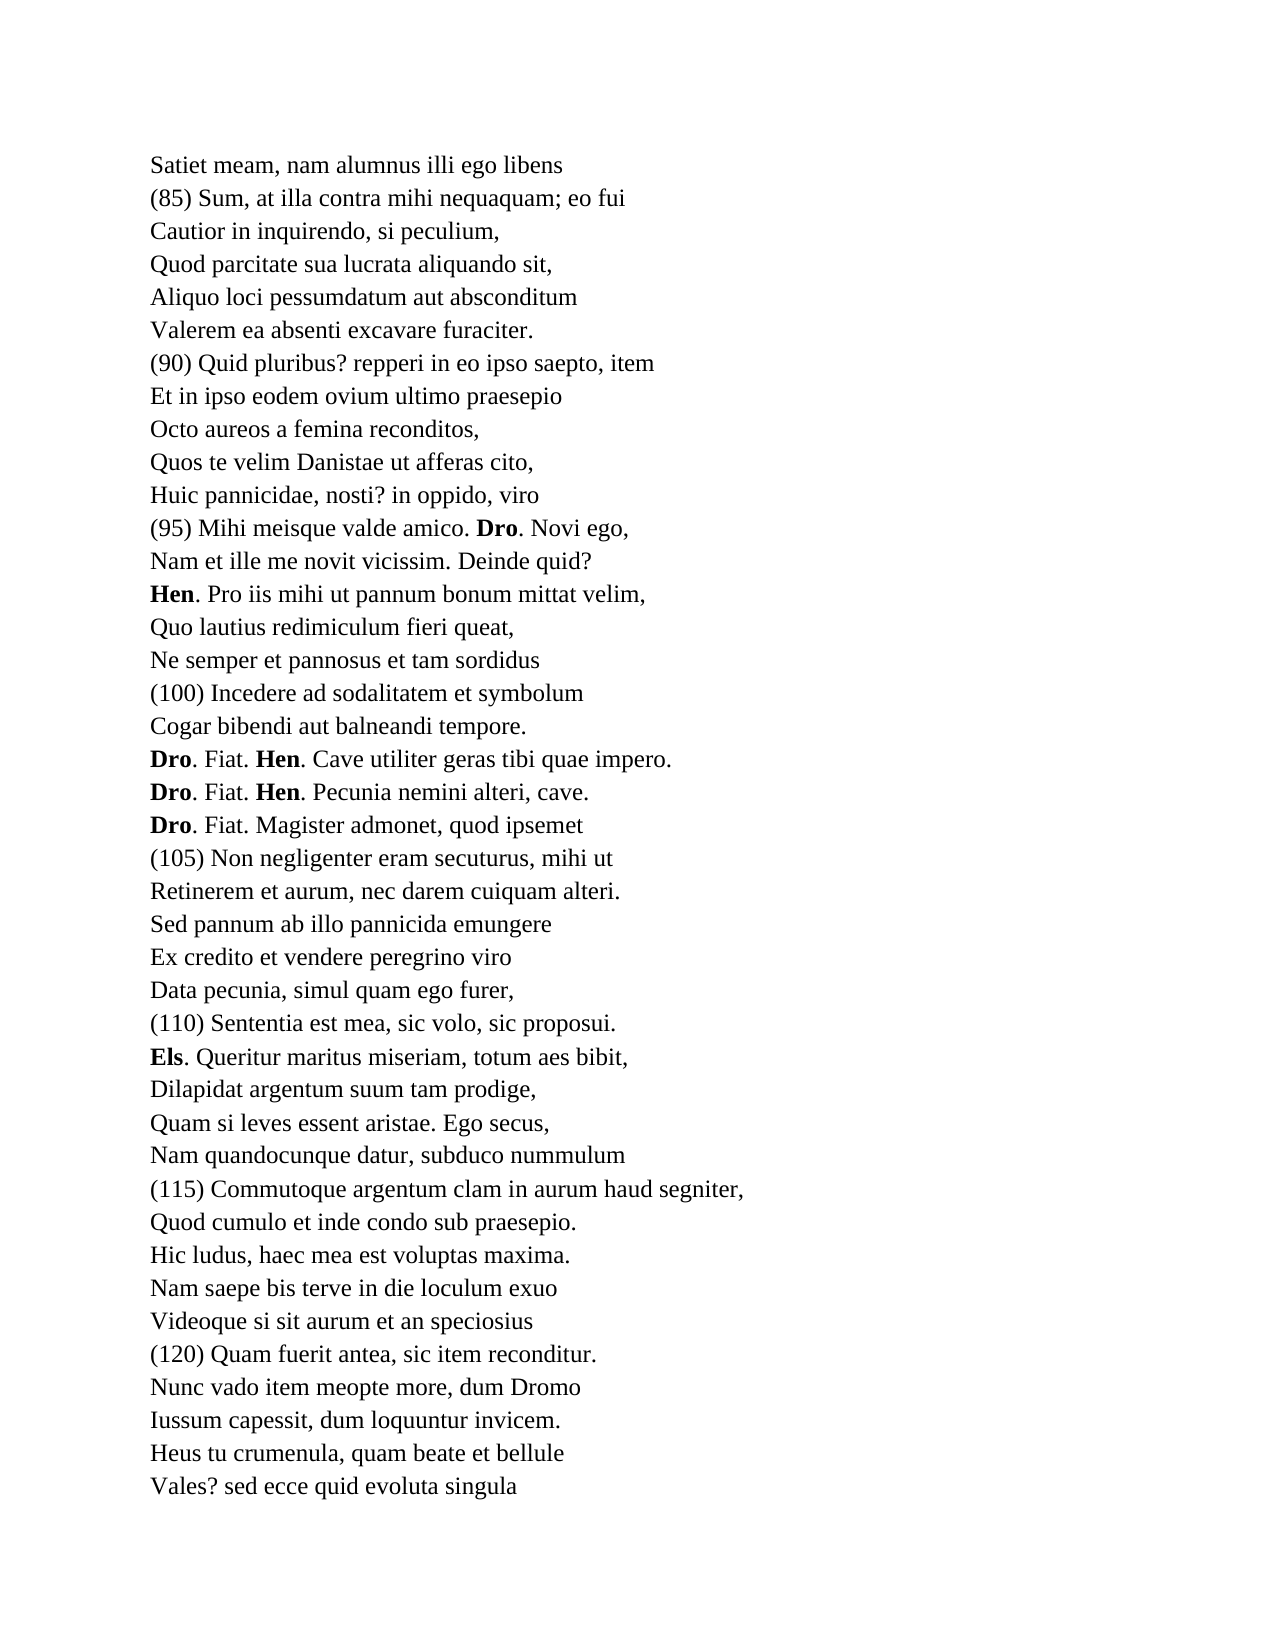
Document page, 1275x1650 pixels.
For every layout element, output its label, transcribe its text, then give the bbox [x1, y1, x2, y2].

text Cogar bibendi aut balneandi tempore. [150, 711, 1125, 740]
text (115) Commutoque argentum clam in aurum haud segniter, [150, 1174, 1125, 1202]
text Hic ludus, haec mea est voluptas maxima. [150, 1240, 1125, 1268]
text Nam et ille me novit vicissim. Deinde quid? [150, 546, 1125, 575]
text (85) Sum, at illa contra mihi nequaquam; eo fui [150, 183, 1125, 212]
text Nunc vado item meopte more, dum Dromo [150, 1372, 1125, 1401]
text Dro. Fiat. Magister admonet, quod ipsemet [150, 810, 1125, 839]
text Sed pannum ab illo pannicida emungere [150, 909, 1125, 938]
text (95) Mihi meisque valde amico. Dro. Novi ego, [150, 513, 1125, 542]
text Quod cumulo et inde condo sub praesepio. [150, 1207, 1125, 1235]
text Dro. Fiat. Hen. Cave utiliter geras tibi quae impero. [150, 744, 1125, 773]
text (90) Quid pluribus? repperi in eo ipso saepto, item [150, 348, 1125, 377]
text Dilapidat argentum suum tam prodige, [150, 1074, 1125, 1103]
text Quam si leves essent aristae. Ego secus, [150, 1108, 1125, 1136]
text Data pecunia, simul quam ego furer, [150, 976, 1125, 1004]
text Retinerem et aurum, nec darem cuiquam alteri. [150, 876, 1125, 905]
text Quos te velim Danistae ut afferas cito, [150, 447, 1125, 476]
text Nam quandocunque datur, subduco nummulum [150, 1141, 1125, 1169]
text Et in ipso eodem ovium ultimo praesepio [150, 381, 1125, 410]
text Els. Queritur maritus miseriam, totum aes bibit, [150, 1042, 1125, 1070]
text Dro. Fiat. Hen. Pecunia nemini alteri, cave. [150, 777, 1125, 806]
text Iussum capessit, dum loquuntur invicem. [150, 1405, 1125, 1433]
text Videoque si sit aurum et an speciosius [150, 1306, 1125, 1334]
text Ne semper et pannosus et tam sordidus [150, 645, 1125, 674]
text (110) Sententia est mea, sic volo, sic proposui. [150, 1008, 1125, 1037]
text Hen. Pro iis mihi ut pannum bonum mittat velim, [150, 579, 1125, 608]
text Satiet meam, nam alumnus illi ego libens [150, 150, 1125, 179]
text (100) Incedere ad sodalitatem et symbolum [150, 678, 1125, 707]
text Vales? sed ecce quid evoluta singula [150, 1471, 1125, 1499]
text Aliquo loci pessumdatum aut absconditum [150, 282, 1125, 311]
text Nam saepe bis terve in die loculum exuo [150, 1273, 1125, 1301]
text Cautior in inquirendo, si peculium, [150, 216, 1125, 245]
text Quo lautius redimiculum fieri queat, [150, 612, 1125, 641]
text Heus tu crumenula, quam beate et bellule [150, 1438, 1125, 1467]
text Huic pannicidae, nosti? in oppido, viro [150, 480, 1125, 509]
text Valerem ea absenti excavare furaciter. [150, 315, 1125, 344]
text Octo aureos a femina reconditos, [150, 414, 1125, 443]
text (105) Non negligenter eram secuturus, mihi ut [150, 843, 1125, 872]
text (120) Quam fuerit antea, sic item reconditur. [150, 1339, 1125, 1367]
text Quod parcitate sua lucrata aliquando sit, [150, 249, 1125, 278]
text Ex credito et vendere peregrino viro [150, 942, 1125, 971]
